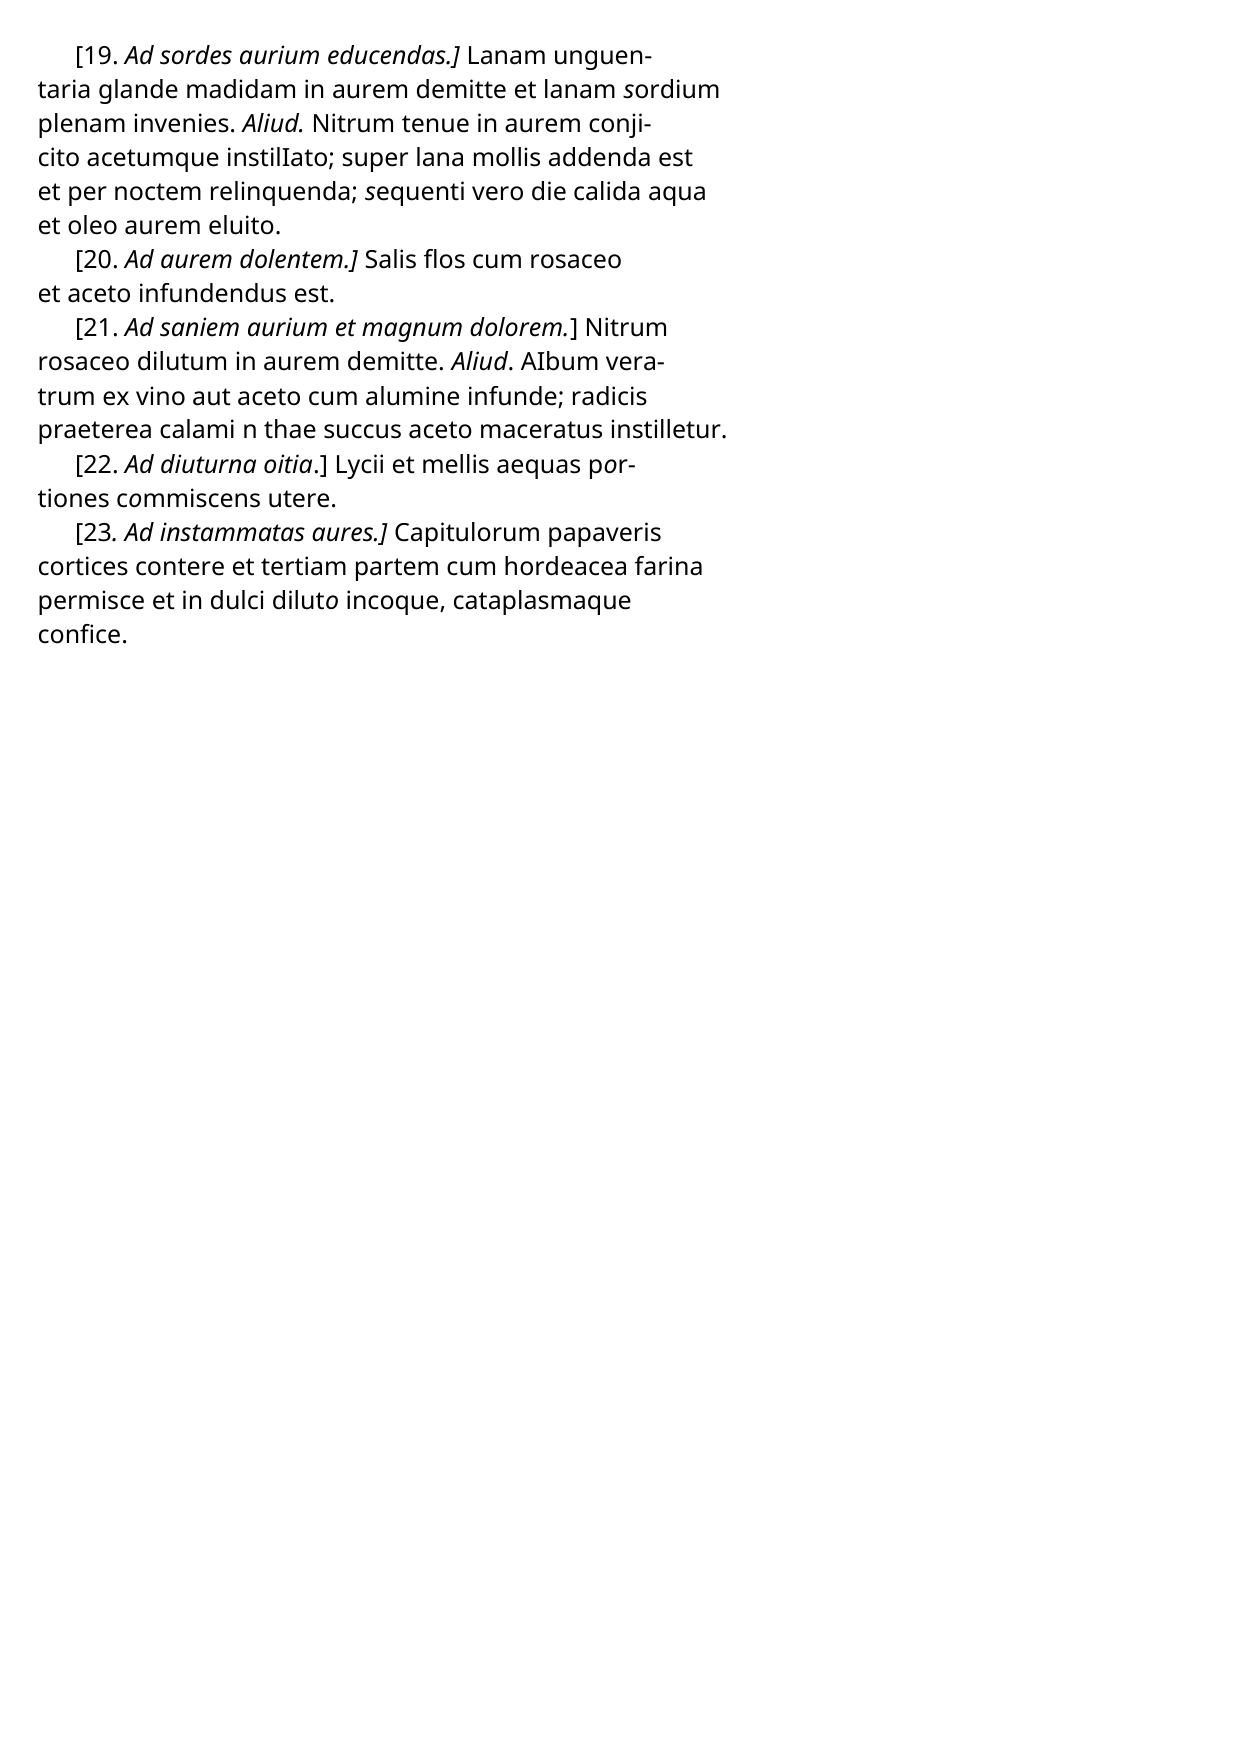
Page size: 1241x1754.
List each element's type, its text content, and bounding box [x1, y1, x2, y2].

text [22. Ad diuturna oitia.] Lycii et mellis aequas por- tiones commiscens utere. [37, 446, 1203, 514]
text [20. Ad aurem dolentem.] Salis flos cum rosaceo et aceto infundendus est. [37, 242, 1203, 310]
text [23. Ad instammatas aures.] Capitulorum papaveris cortices contere et tertiam partem cum hordeacea farina permisce et in dulci diluto incoque, cataplasmaque confice. [37, 514, 1203, 651]
text [19. Ad sordes aurium educendas.] Lanam unguen- taria glande madidam in aurem demitte et lanam sordium plenam invenies. Aliud. Nitrum tenue in aurem conji- cito acetumque instilIato; super lana mollis addenda est et per noctem relinquenda; sequenti vero die calida aqua et oleo aurem eluito. [37, 37, 1203, 242]
text [21. Ad saniem aurium et magnum dolorem.] Nitrum rosaceo dilutum in aurem demitte. Aliud. AIbum vera- trum ex vino aut aceto cum alumine infunde; radicis praeterea calami n thae succus aceto maceratus instilletur. [37, 310, 1203, 446]
